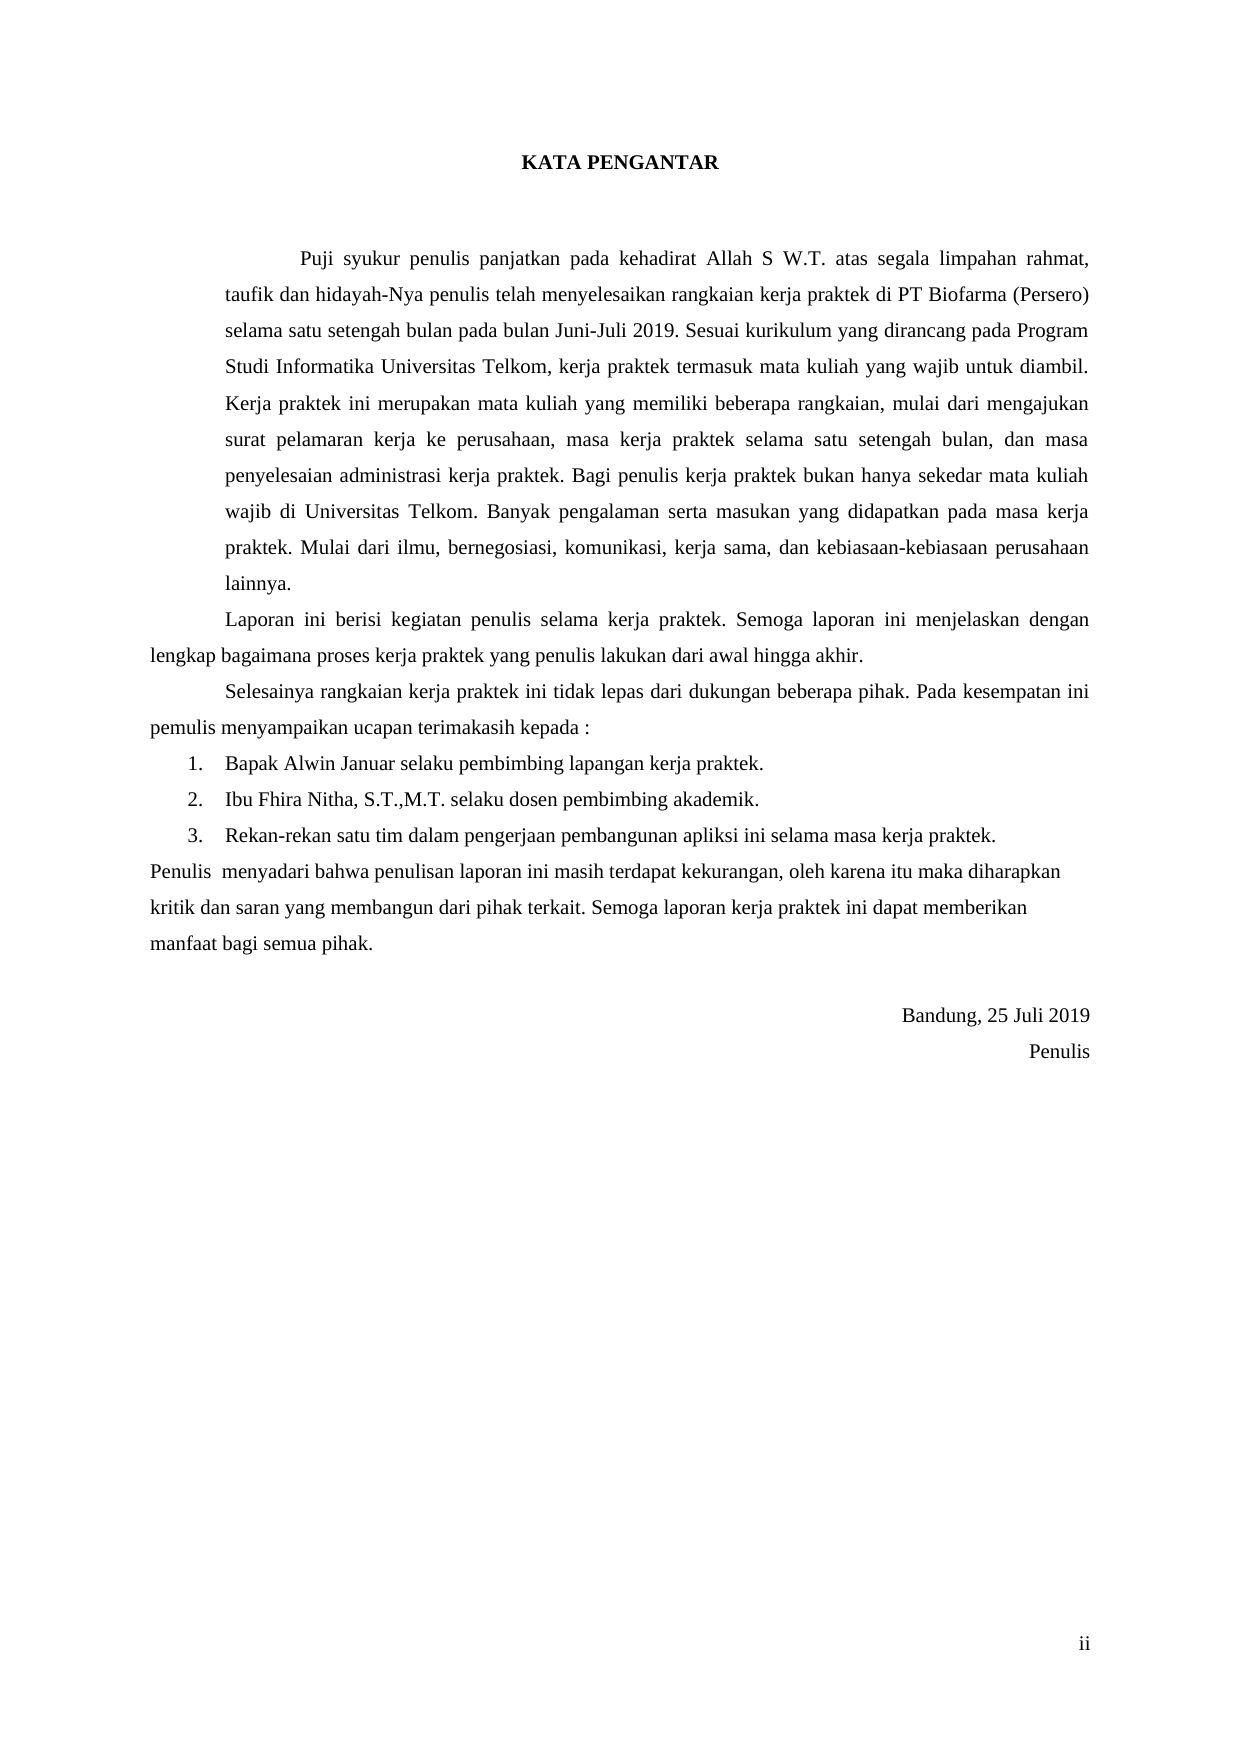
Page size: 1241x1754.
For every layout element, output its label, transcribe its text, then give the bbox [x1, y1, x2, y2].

list Bapak Alwin Januar selaku pembimbing lapangan kerja praktek. [187, 751, 1090, 775]
list Laporan ini berisi kegiatan penulis selama kerja praktek. Semoga laporan ini menjelaskan dengan lengkap bagaimana proses kerja praktek yang penulis lakukan dari awal hingga akhir. [150, 607, 1090, 667]
text Penulis menyadari bahwa penulisan laporan ini masih terdapat kekurangan, oleh karena itu maka diharapkan kritik dan saran yang membangun dari pihak terkait. Semoga laporan kerja praktek ini dapat memberikan manfaat bagi semua pihak. [150, 859, 1090, 955]
text Penulis [150, 1039, 1090, 1063]
list KATA PENGANTAR [150, 150, 1090, 174]
text Puji syukur penulis panjatkan pada kehadirat Allah S W.T. atas segala limpahan rahmat, taufik dan hidayah-Nya penulis telah menyelesaikan rangkaian kerja praktek di PT Biofarma (Persero) selama satu setengah bulan pada bulan Juni-Juli 2019. Sesuai kurikulum yang dirancang pada Program Studi Informatika Universitas Telkom, kerja praktek termasuk mata kuliah yang wajib untuk diambil. Kerja praktek ini merupakan mata kuliah yang memiliki beberapa rangkaian, mulai dari mengajukan surat pelamaran kerja ke perusahaan, masa kerja praktek selama satu setengah bulan, dan masa penyelesaian administrasi kerja praktek. Bagi penulis kerja praktek bukan hanya sekedar mata kuliah wajib di Universitas Telkom. Banyak pengalaman serta masukan yang didapatkan pada masa kerja praktek. Mulai dari ilmu, bernegosiasi, komunikasi, kerja sama, dan kebiasaan-kebiasaan perusahaan lainnya. [225, 246, 1090, 595]
list Rekan-rekan satu tim dalam pengerjaan pembangunan apliksi ini selama masa kerja praktek. [187, 823, 1090, 847]
text Bandung, 25 Juli 2019 [150, 1003, 1090, 1027]
list Ibu Fhira Nitha, S.T.,M.T. selaku dosen pembimbing akademik. [187, 787, 1090, 811]
text Selesainya rangkaian kerja praktek ini tidak lepas dari dukungan beberapa pihak. Pada kesempatan ini pemulis menyampaikan ucapan terimakasih kepada : [150, 679, 1090, 739]
